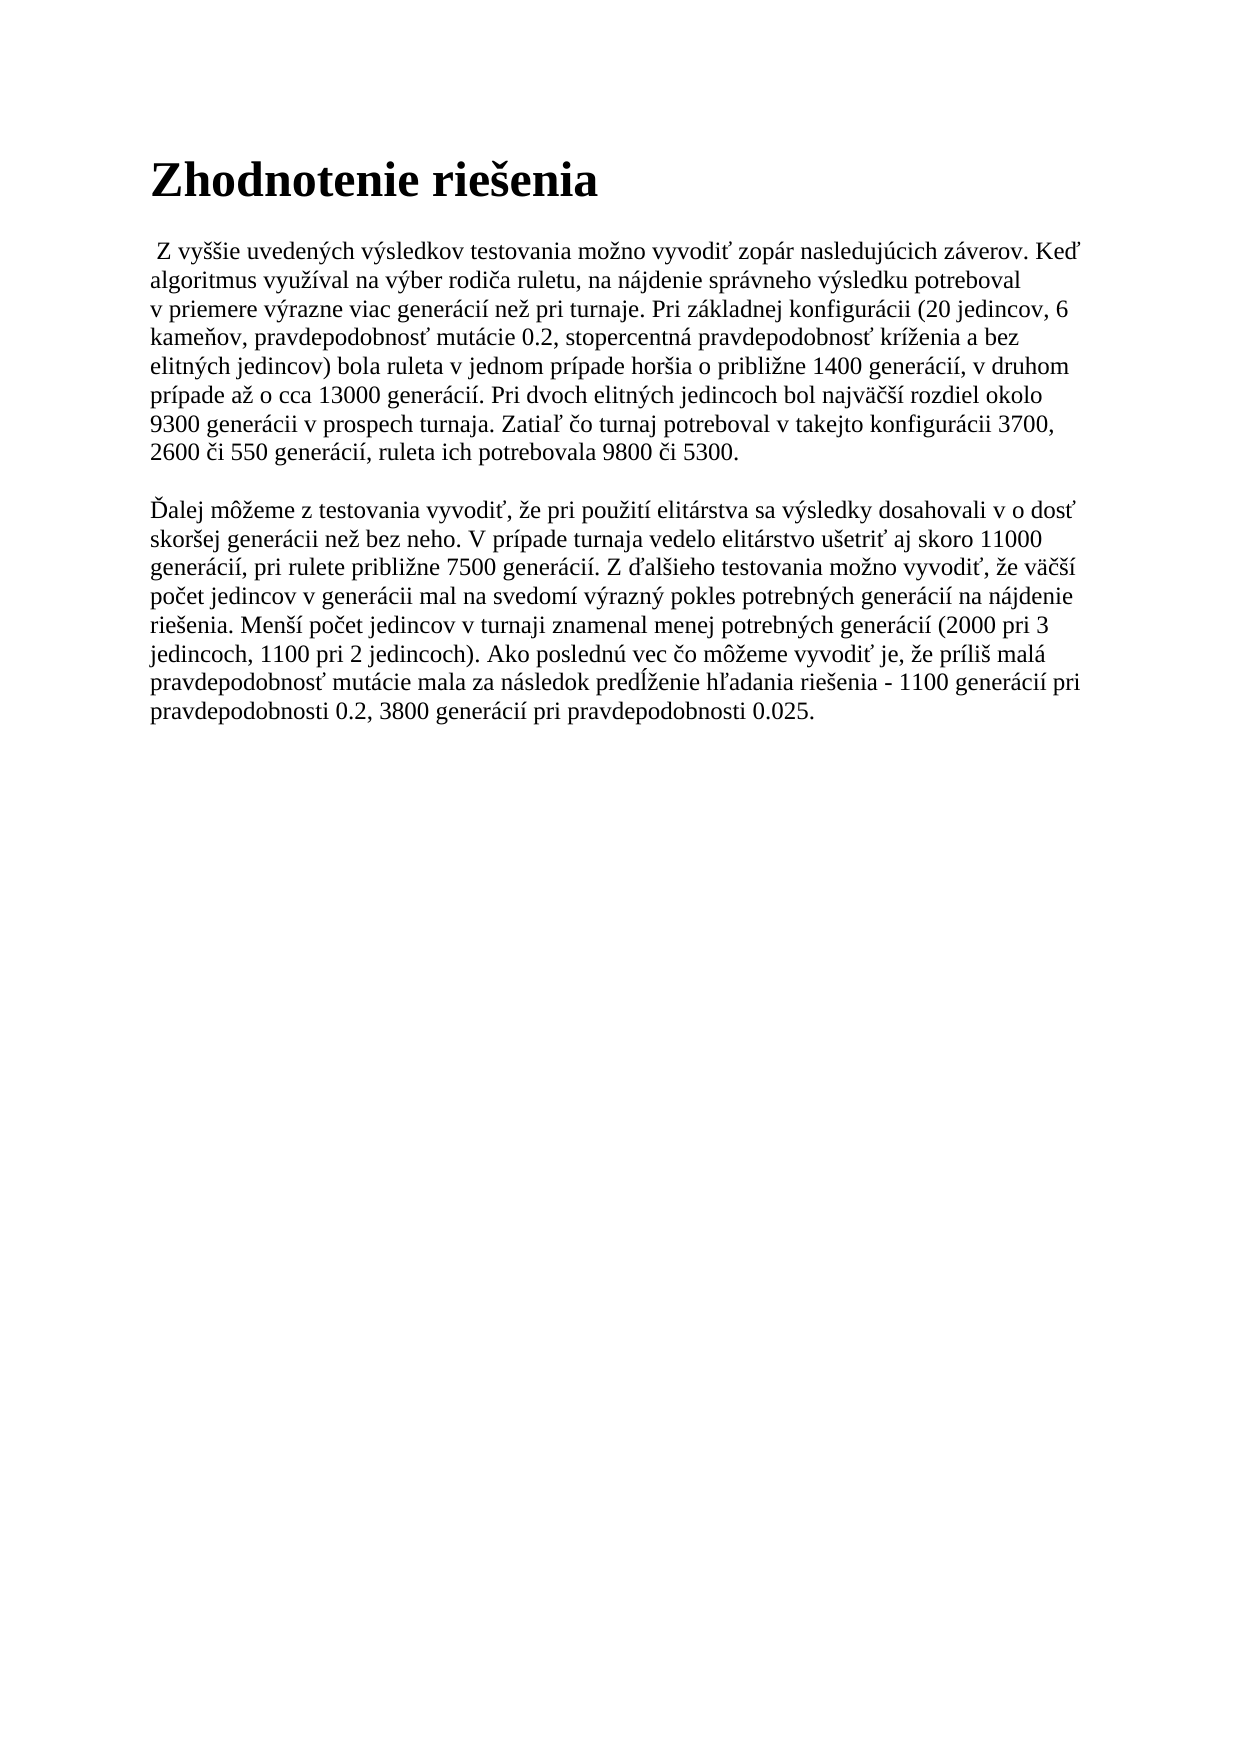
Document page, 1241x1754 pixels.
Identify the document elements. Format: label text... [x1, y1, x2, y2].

text Z vyššie uvedených výsledkov testovania možno vyvodiť zopár nasledujúcich záverov. Keď algoritmus využíval na výber rodiča ruletu, na nájdenie správneho výsledku potreboval v priemere výrazne viac generácií než pri turnaje. Pri základnej konfigurácii (20 jedincov, 6 kameňov, pravdepodobnosť mutácie 0.2, stopercentná pravdepodobnosť kríženia a bez elitných jedincov) bola ruleta v jednom prípade horšia o približne 1400 generácií, v druhom prípade až o cca 13000 generácií. Pri dvoch elitných jedincoch bol najväčší rozdiel okolo 9300 generácii v prospech turnaja. Zatiaľ čo turnaj potreboval v takejto konfigurácii 3700, 2600 či 550 generácií, ruleta ich potrebovala 9800 či 5300. [150, 236, 1090, 466]
text Zhodnotenie riešenia [150, 150, 1090, 207]
text Ďalej môžeme z testovania vyvodiť, že pri použití elitárstva sa výsledky dosahovali v o dosť skoršej generácii než bez neho. V prípade turnaja vedelo elitárstvo ušetriť aj skoro 11000 generácií, pri rulete približne 7500 generácií. Z ďalšieho testovania možno vyvodiť, že väčší počet jedincov v generácii mal na svedomí výrazný pokles potrebných generácií na nájdenie riešenia. Menší počet jedincov v turnaji znamenal menej potrebných generácií (2000 pri 3 jedincoch, 1100 pri 2 jedincoch). Ako poslednú vec čo môžeme vyvodiť je, že príliš malá pravdepodobnosť mutácie mala za následok predĺženie hľadania riešenia - 1100 generácií pri pravdepodobnosti 0.2, 3800 generácií pri pravdepodobnosti 0.025. [150, 495, 1090, 725]
